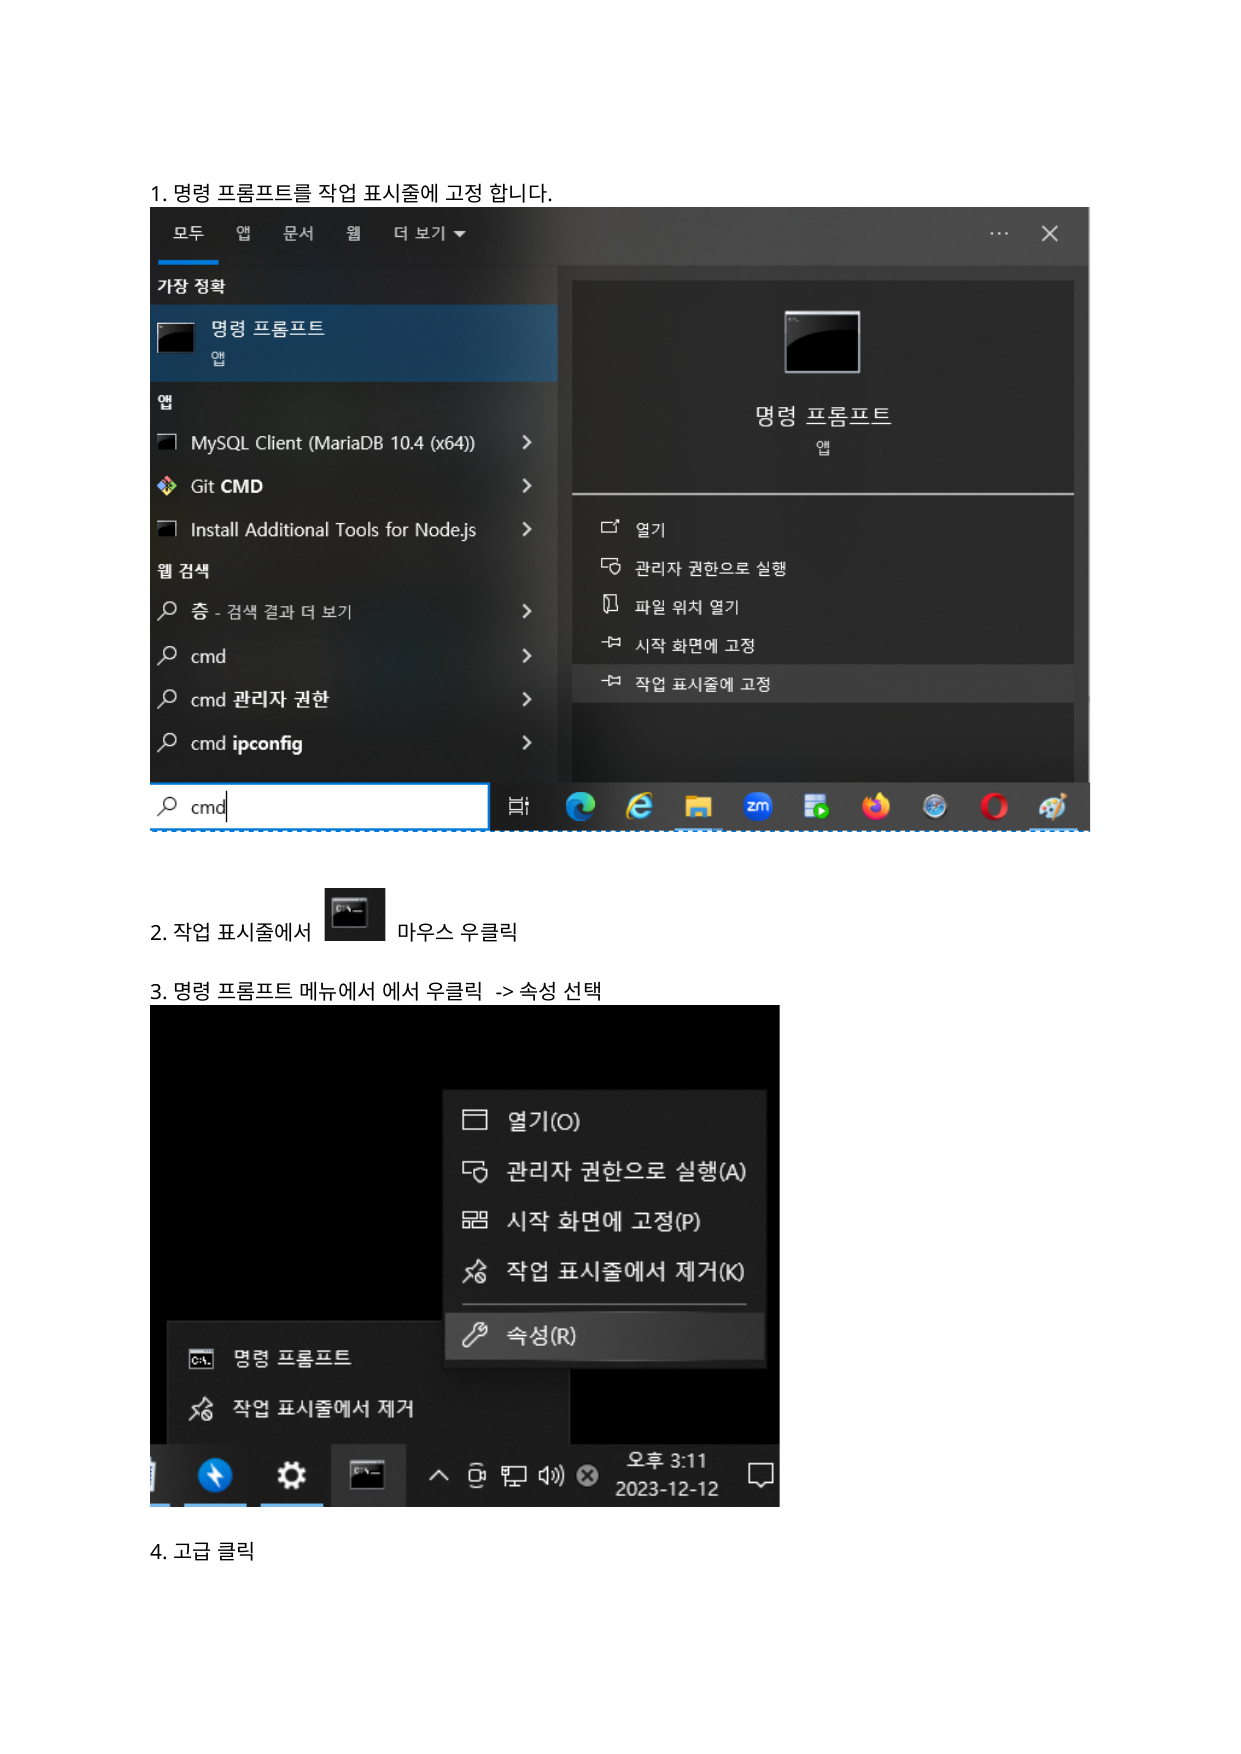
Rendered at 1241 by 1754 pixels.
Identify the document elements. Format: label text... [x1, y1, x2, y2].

text 1. 명령 프롬프트를 작업 표시줄에 고정 합니다. [150, 177, 1090, 207]
picture [150, 1005, 780, 1507]
text 2. 작업 표시줄에서 마우스 우클릭 [150, 889, 1090, 946]
picture [324, 888, 386, 941]
picture [150, 207, 1091, 832]
text 4. 고급 클릭 [150, 1535, 1090, 1566]
text 3. 명령 프롬프트 메뉴에서 에서 우클릭 -> 속성 선택 [150, 975, 1090, 1005]
